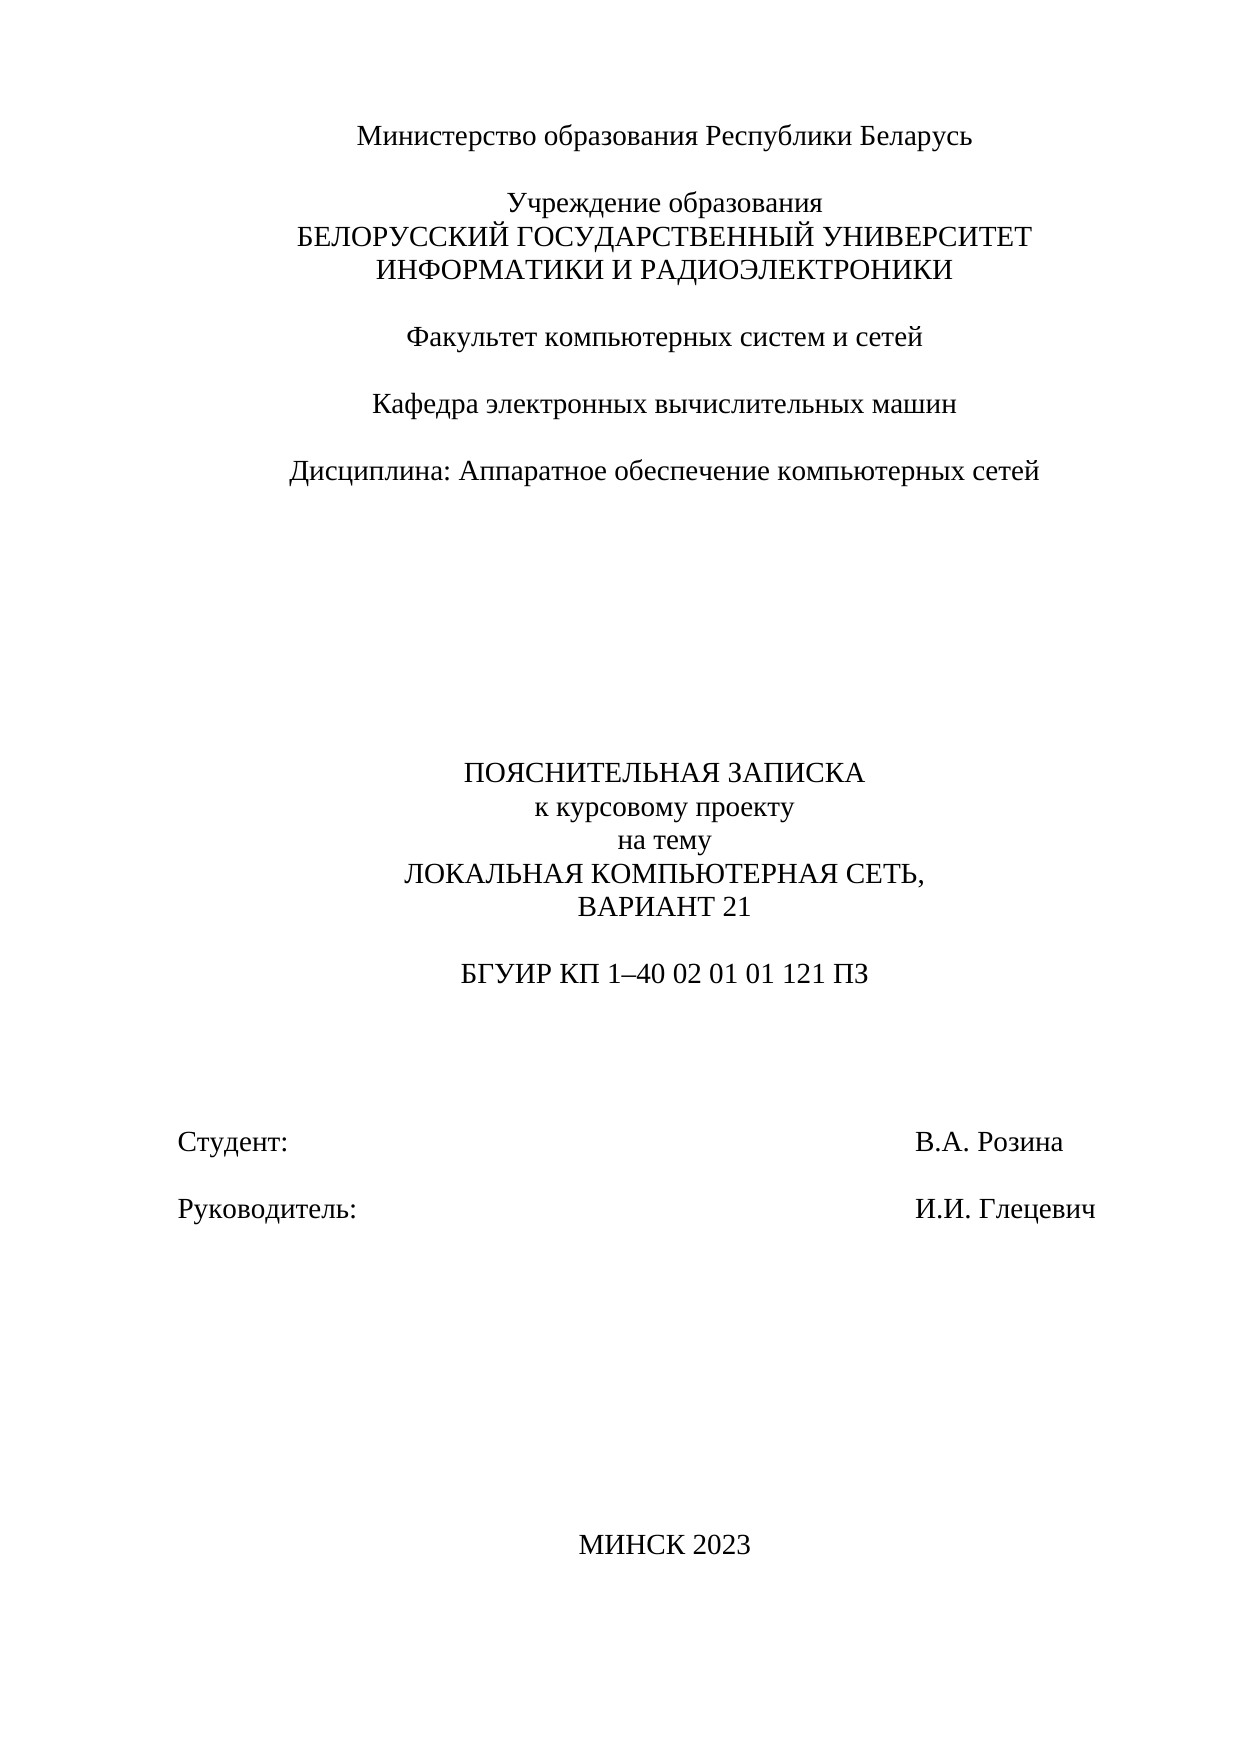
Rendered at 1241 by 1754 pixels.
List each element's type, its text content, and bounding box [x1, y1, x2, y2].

text к курсовому проекту [177, 789, 1152, 822]
text Студент: В.А. Розина [177, 1124, 1152, 1158]
text ВАРИАНТ 21 [177, 889, 1152, 923]
text ИНФОРМАТИКИ И РАДИОЭЛЕКТРОНИКИ [177, 252, 1152, 286]
text ПОЯСНИТЕЛЬНАЯ ЗАПИСКА [177, 755, 1152, 789]
text БЕЛОРУССКИЙ ГОСУДАРСТВЕННЫЙ УНИВЕРСИТЕТ [177, 219, 1152, 252]
text Дисциплина: Аппаратное обеспечение компьютерных сетей [177, 453, 1152, 487]
text МИНСК 2023 [177, 1527, 1152, 1560]
text Учреждение образования [177, 185, 1152, 219]
text Руководитель: И.И. Глецевич [177, 1191, 1152, 1225]
text БГУИР КП 1–40 02 01 01 121 ПЗ [177, 957, 1152, 990]
text ЛОКАЛЬНАЯ КОМПЬЮТЕРНАЯ СЕТЬ, [177, 856, 1152, 889]
text Факультет компьютерных систем и сетей [177, 319, 1152, 353]
text Кафедра электронных вычислительных машин [177, 386, 1152, 420]
text на тему [177, 822, 1152, 856]
text Министерство образования Республики Беларусь [177, 118, 1152, 152]
